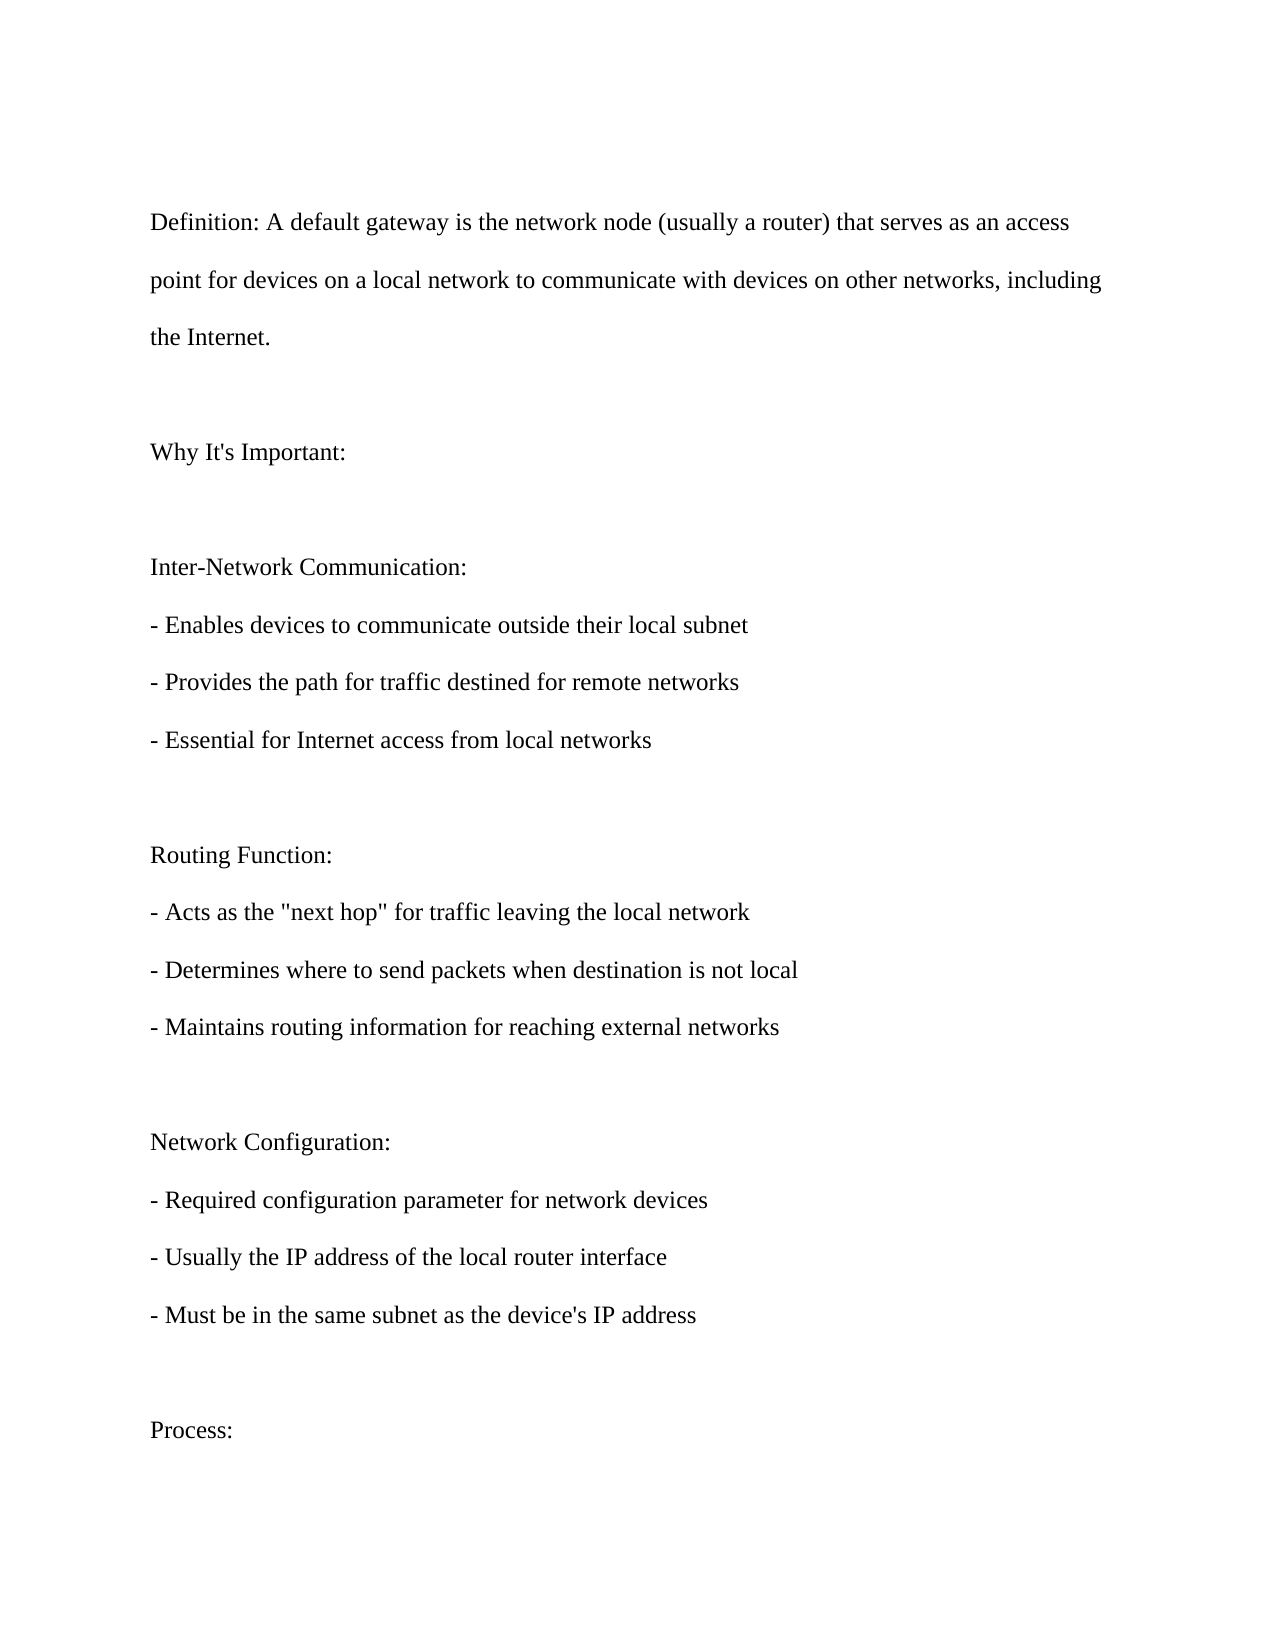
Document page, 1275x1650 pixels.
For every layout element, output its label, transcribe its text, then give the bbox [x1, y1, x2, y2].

text - Provides the path for traffic destined for remote networks [150, 667, 1125, 696]
text - Enables devices to communicate outside their local subnet [150, 610, 1125, 639]
text Why It's Important: [150, 437, 1125, 466]
text - Must be in the same subnet as the device's IP address [150, 1300, 1125, 1329]
text Process: [150, 1415, 1125, 1444]
text - Determines where to send packets when destination is not local [150, 955, 1125, 984]
text - Acts as the "next hop" for traffic leaving the local network [150, 897, 1125, 926]
text - Essential for Internet access from local networks [150, 725, 1125, 754]
text Definition: A default gateway is the network node (usually a router) that serves as an access point for devices on a local network to communicate with devices on other networks, including the Internet. [150, 207, 1125, 351]
text - Required configuration parameter for network devices [150, 1185, 1125, 1214]
text Routing Function: [150, 840, 1125, 869]
text - Usually the IP address of the local router interface [150, 1242, 1125, 1271]
text Network Configuration: [150, 1127, 1125, 1156]
text - Maintains routing information for reaching external networks [150, 1012, 1125, 1041]
text Inter-Network Communication: [150, 552, 1125, 581]
